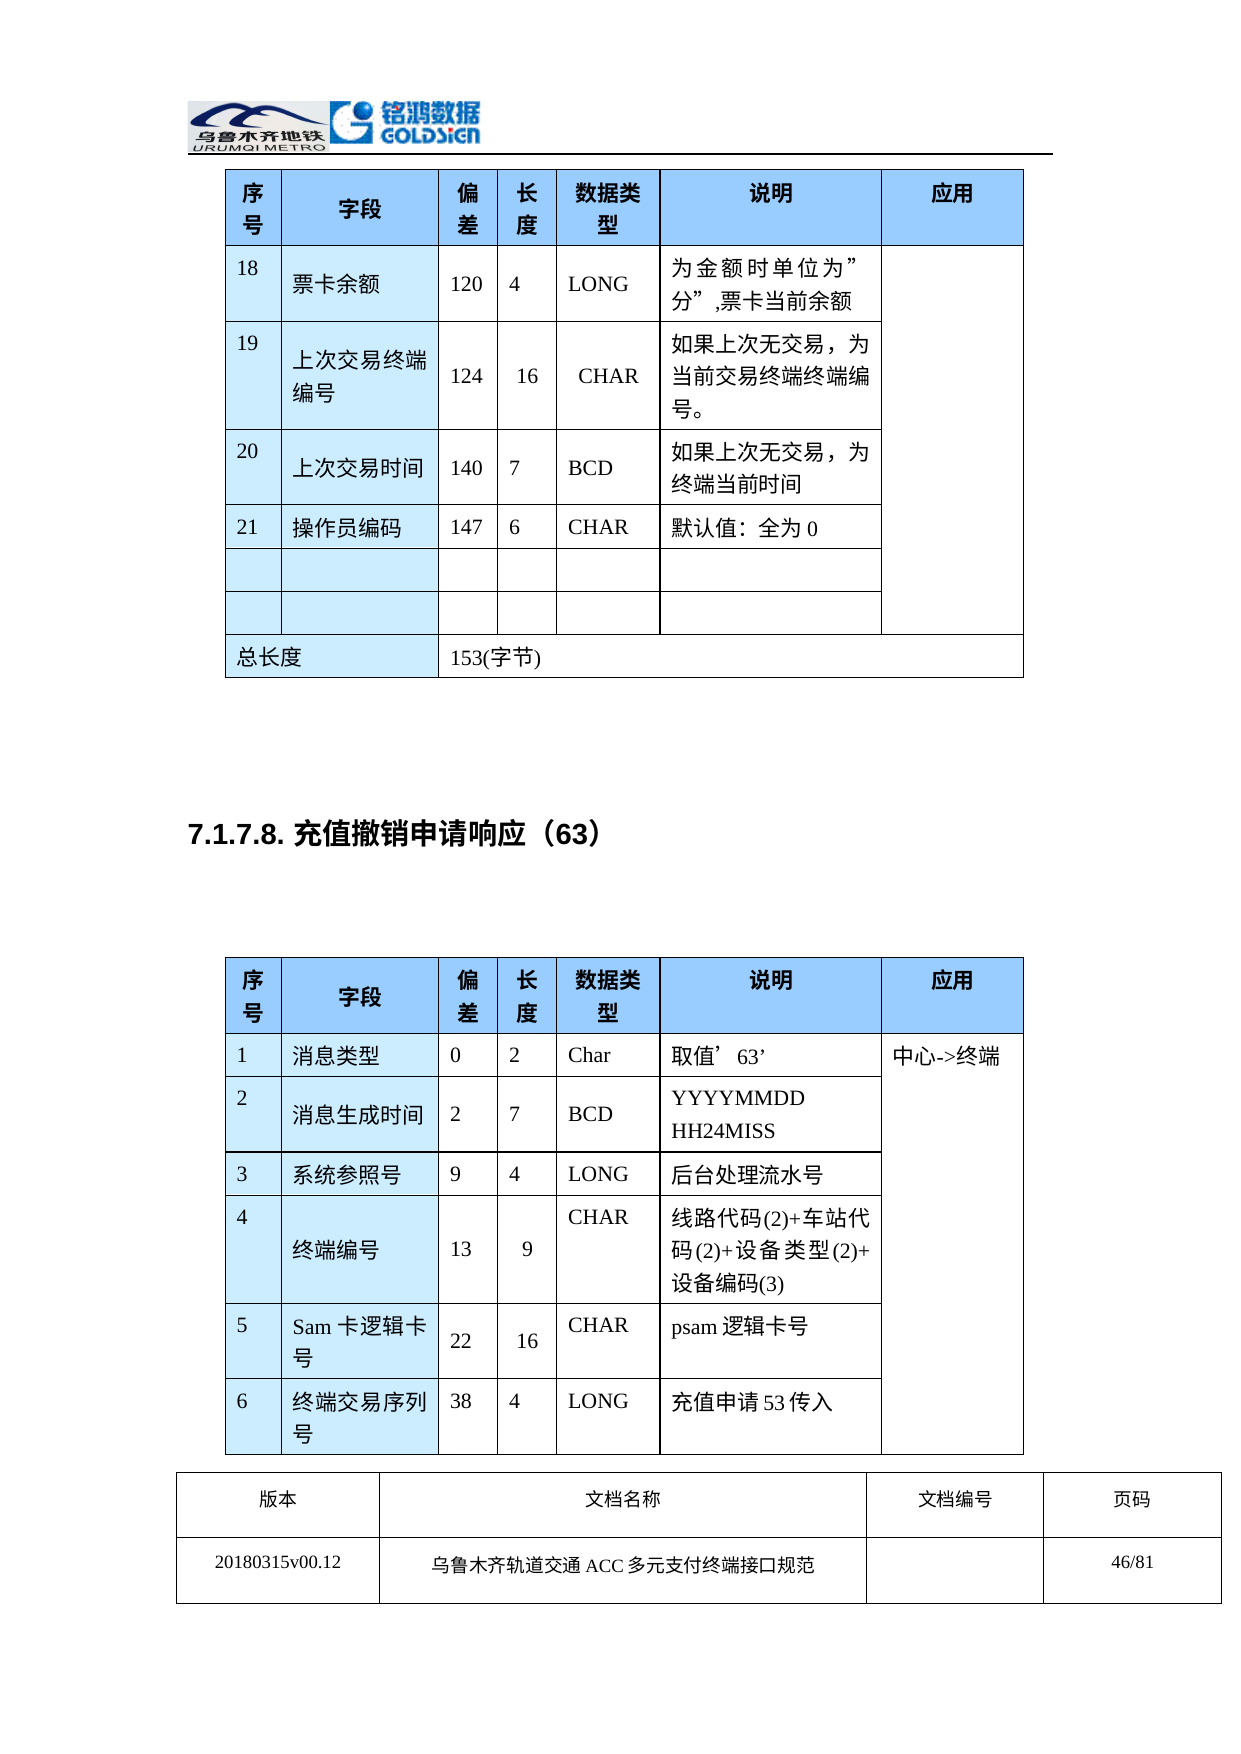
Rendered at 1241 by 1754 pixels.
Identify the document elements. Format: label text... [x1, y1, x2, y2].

table_cell 6 [226, 1379, 281, 1454]
table_cell 线路代码(2)+车站代码(2)+设备类型(2)+设备编码(3) [661, 1196, 881, 1303]
table_cell [282, 592, 438, 634]
table_cell 18 [226, 246, 281, 321]
table_cell 如果上次无交易，为终端当前时间 [661, 430, 881, 504]
table_cell 上次交易终端编号 [282, 322, 438, 429]
table_cell [439, 549, 497, 591]
table_cell 21 [226, 505, 281, 547]
table_cell LONG [557, 1153, 659, 1194]
table_cell 为金额时单位为”分”,票卡当前余额 [661, 246, 881, 321]
table_cell CHAR [557, 322, 659, 429]
table_cell [498, 592, 556, 634]
table_cell 0 [439, 1034, 497, 1076]
table_cell [661, 549, 881, 591]
table_cell 终端交易序列号 [282, 1379, 438, 1454]
table_cell 16 [498, 322, 556, 429]
table_header 字段 [282, 958, 438, 1033]
table_cell BCD [557, 1077, 659, 1151]
table_cell 140 [439, 430, 497, 504]
table_cell 2 [226, 1077, 281, 1151]
table_cell CHAR [557, 1196, 659, 1303]
table_header 字段 [282, 170, 438, 245]
table_cell 上次交易时间 [282, 430, 438, 504]
table_header 长度 [498, 170, 556, 245]
picture [187, 101, 485, 152]
table_header 偏差 [439, 170, 497, 245]
table_header 应用 [882, 170, 1023, 245]
table_cell 7 [498, 430, 556, 504]
table_header 数据类型 [557, 170, 659, 245]
table_cell 总长度 [226, 635, 438, 677]
table_header 应用 [882, 958, 1023, 1033]
table_cell 4 [498, 246, 556, 321]
table_cell [439, 592, 497, 634]
table_cell 13 [439, 1196, 497, 1303]
table_cell psam逻辑卡号 [661, 1304, 881, 1378]
table_cell [661, 592, 881, 634]
table_cell 终端编号 [282, 1196, 438, 1303]
table_cell 充值申请53传入 [661, 1379, 881, 1454]
table_cell 19 [226, 322, 281, 429]
table_cell 后台处理流水号 [661, 1153, 881, 1194]
table_cell [557, 549, 659, 591]
table_cell YYYYMMDD HH24MISS [661, 1077, 881, 1151]
table_cell 124 [439, 322, 497, 429]
table_cell 系统参照号 [282, 1153, 438, 1194]
table_cell 4 [498, 1153, 556, 1194]
table_cell 120 [439, 246, 497, 321]
table_cell 16 [498, 1304, 556, 1378]
table_cell 默认值：全为0 [661, 505, 881, 547]
table_cell LONG [557, 1379, 659, 1454]
table_cell [282, 549, 438, 591]
table_header 序号 [226, 958, 281, 1033]
table_cell CHAR [557, 1304, 659, 1378]
table_cell 中心->终端 [882, 1034, 1023, 1454]
table_header 长度 [498, 958, 556, 1033]
table_cell 如果上次无交易，为当前交易终端终端编号。 [661, 322, 881, 429]
table_cell 3 [226, 1153, 281, 1194]
table_cell LONG [557, 246, 659, 321]
table_cell [557, 592, 659, 634]
table_cell 5 [226, 1304, 281, 1378]
table_cell [498, 549, 556, 591]
table_cell 9 [439, 1153, 497, 1194]
table_cell 操作员编码 [282, 505, 438, 547]
table_cell 4 [498, 1379, 556, 1454]
table_cell 1 [226, 1034, 281, 1076]
table_header 数据类型 [557, 958, 659, 1033]
table_cell 取值’63’ [661, 1034, 881, 1076]
table_cell CHAR [557, 505, 659, 547]
table_cell BCD [557, 430, 659, 504]
subtitle 充值撤销申请响应（63） [187, 799, 1053, 864]
table_cell [226, 592, 281, 634]
table_cell 4 [226, 1196, 281, 1303]
table_cell 9 [498, 1196, 556, 1303]
table_cell 38 [439, 1379, 497, 1454]
table_cell 消息生成时间 [282, 1077, 438, 1151]
table_cell 票卡余额 [282, 246, 438, 321]
table_header 序号 [226, 170, 281, 245]
table_cell Sam卡逻辑卡号 [282, 1304, 438, 1378]
table_cell 2 [498, 1034, 556, 1076]
table_cell 147 [439, 505, 497, 547]
table_header 说明 [661, 170, 881, 245]
table_cell 22 [439, 1304, 497, 1378]
table_cell 2 [439, 1077, 497, 1151]
table_cell 消息类型 [282, 1034, 438, 1076]
table_cell 20 [226, 430, 281, 504]
table_cell [226, 549, 281, 591]
table_header 说明 [661, 958, 881, 1033]
table_cell 6 [498, 505, 556, 547]
table_cell 7 [498, 1077, 556, 1151]
table_cell Char [557, 1034, 659, 1076]
table_cell 153(字节) [439, 635, 1023, 677]
table_header 偏差 [439, 958, 497, 1033]
